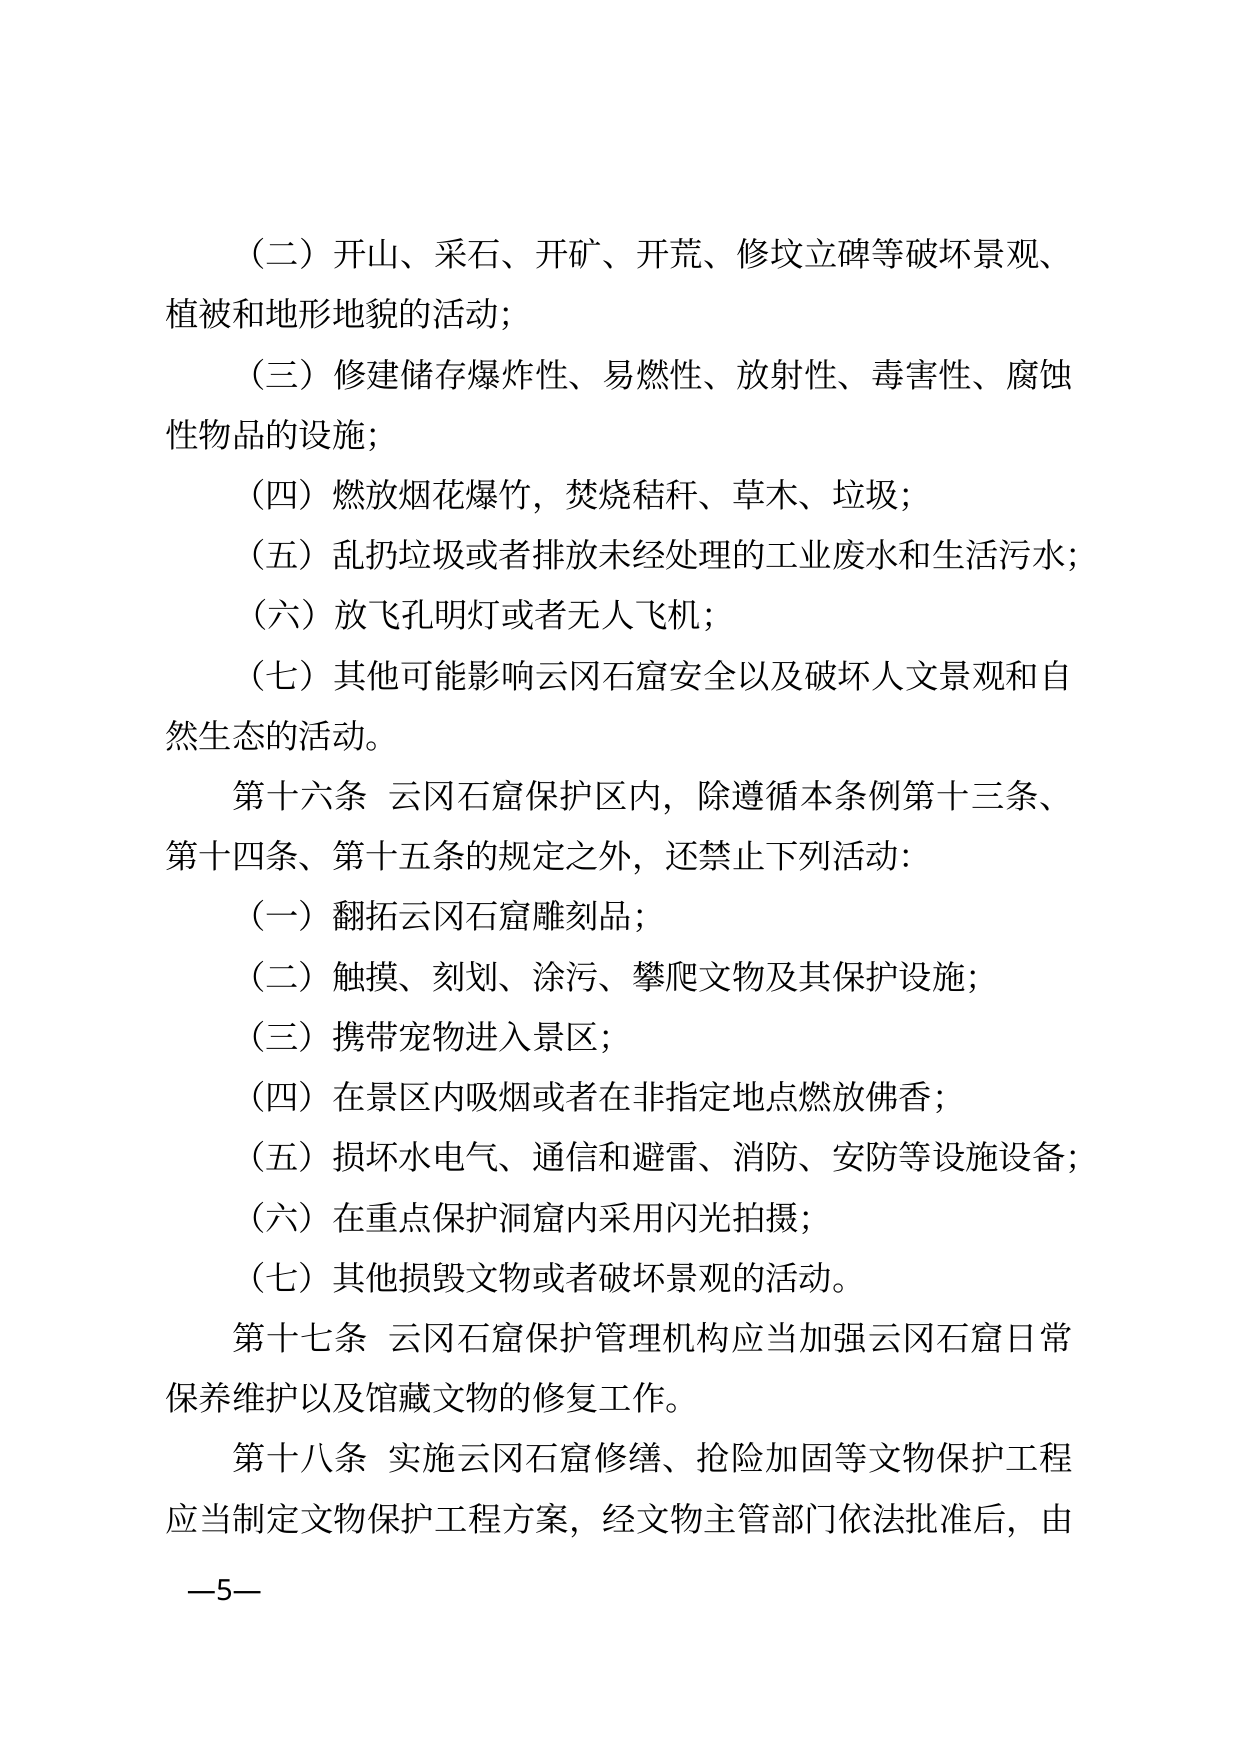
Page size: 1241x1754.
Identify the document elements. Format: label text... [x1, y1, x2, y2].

text （四）燃放烟花爆竹，焚烧秸秆、草木、垃圾； [165, 459, 1075, 519]
text （三）修建储存爆炸性、易燃性、放射性、毒害性、腐蚀性物品的设施； [165, 339, 1075, 459]
text （三）携带宠物进入景区； [165, 1001, 1075, 1061]
text （六）在重点保护洞窟内采用闪光拍摄； [165, 1182, 1075, 1242]
text （四）在景区内吸烟或者在非指定地点燃放佛香； [165, 1061, 1075, 1122]
text （一）翻拓云冈石窟雕刻品； [165, 881, 1075, 941]
text （五）损坏水电气、通信和避雷、消防、安防等设施设备； [165, 1122, 1075, 1182]
text 第十六条 云冈石窟保护区内，除遵循本条例第十三条、第十四条、第十五条的规定之外，还禁止下列活动： [165, 760, 1075, 881]
text （六）放飞孔明灯或者无人飞机； [234, 580, 1075, 640]
text （七）其他可能影响云冈石窟安全以及破坏人文景观和自然生态的活动。 [165, 640, 1075, 760]
text （二）触摸、刻划、涂污、攀爬文物及其保护设施； [165, 941, 1075, 1001]
text （二）开山、采石、开矿、开荒、修坟立碑等破坏景观、植被和地形地貌的活动； [165, 218, 1075, 339]
text （七）其他损毁文物或者破坏景观的活动。 [165, 1242, 1075, 1302]
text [165, 1423, 1075, 1543]
text （五）乱扔垃圾或者排放未经处理的工业废水和生活污水； [165, 519, 1075, 580]
text 第十七条 云冈石窟保护管理机构应当加强云冈石窟日常保养维护以及馆藏文物的修复工作。 [165, 1302, 1075, 1423]
